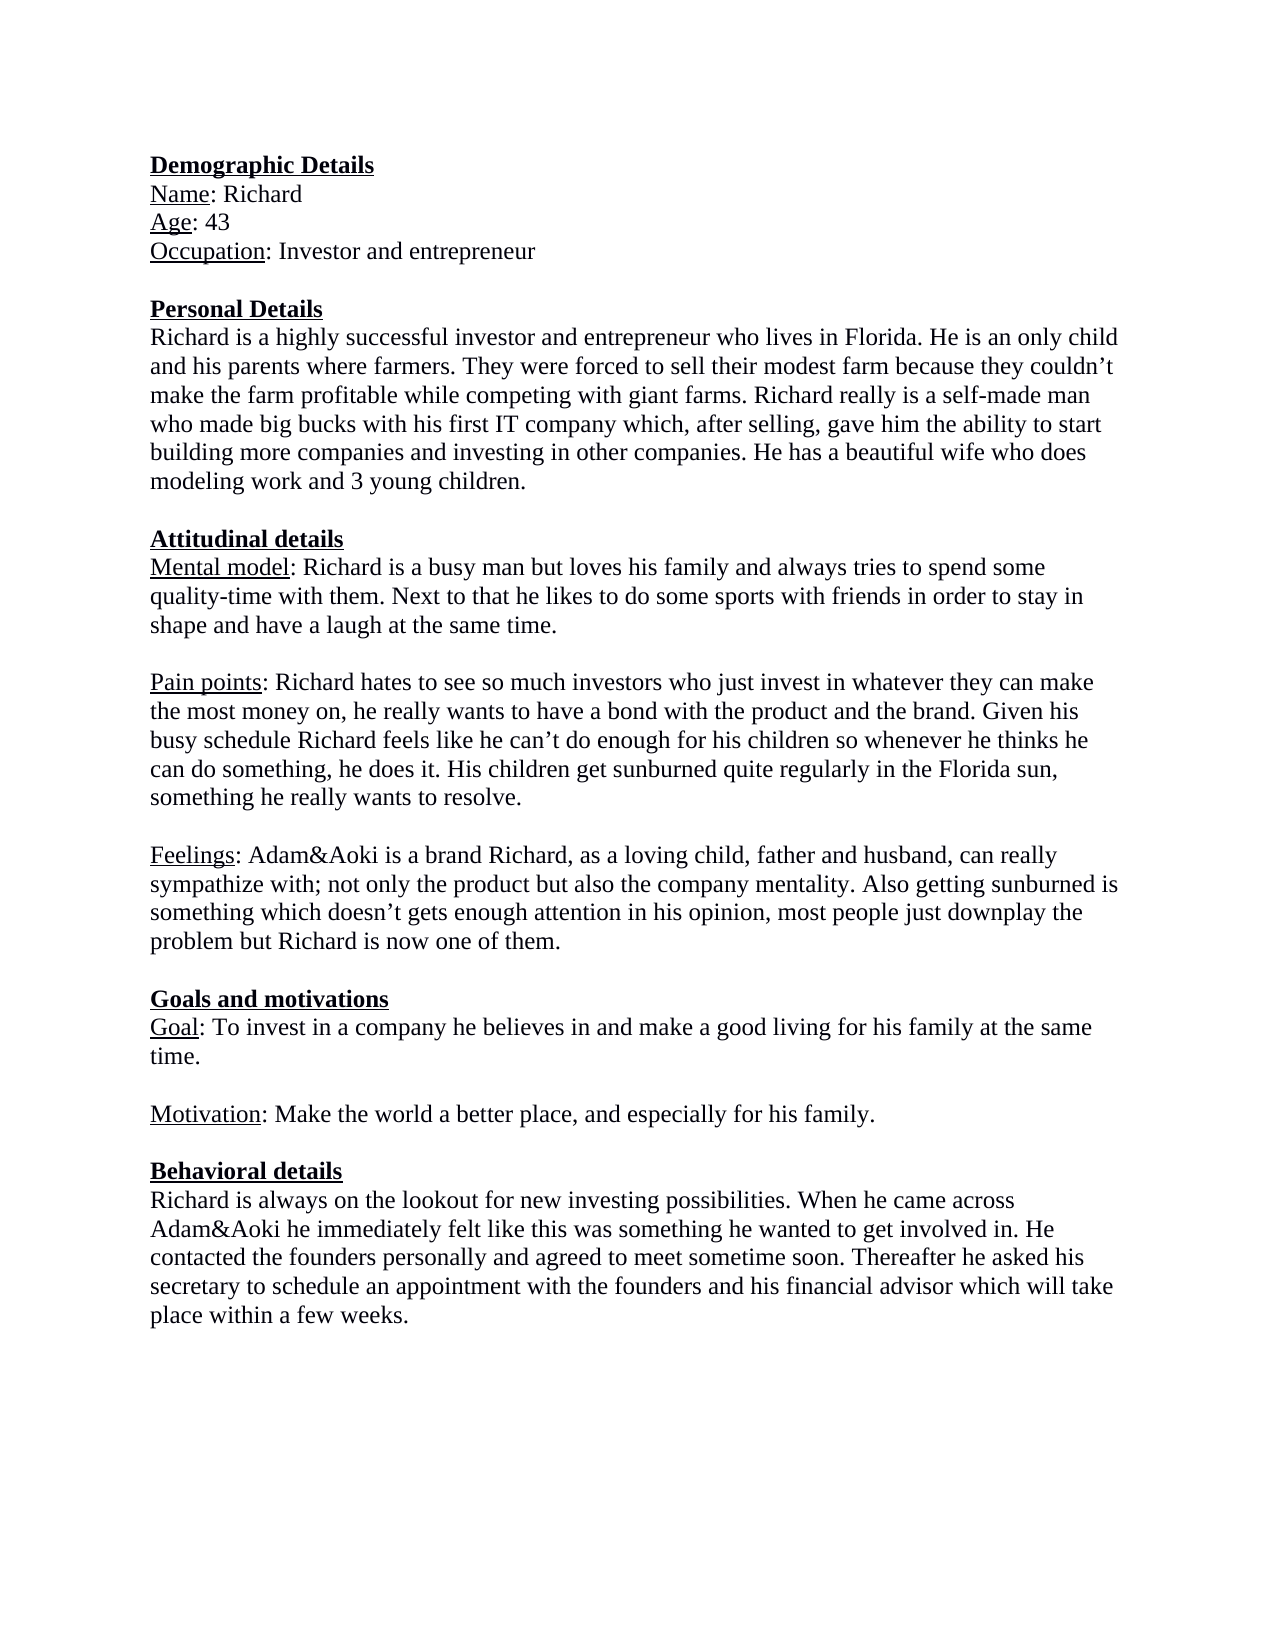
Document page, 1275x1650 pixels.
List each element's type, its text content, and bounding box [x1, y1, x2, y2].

text Motivation: Make the world a better place, and especially for his family. [150, 1099, 1125, 1127]
text Occupation: Investor and entrepreneur [150, 236, 1125, 265]
text Richard is a highly successful investor and entrepreneur who lives in Florida. He is an only child and his parents where farmers. They were forced to sell their modest farm because they couldn’t make the farm profitable while competing with giant farms. Richard really is a self-made man who made big bucks with his first IT company which, after selling, gave him the ability to start building more companies and investing in other companies. He has a beautiful wife who does modeling work and 3 young children. [150, 322, 1125, 495]
text Age: 43 [150, 207, 1125, 236]
text Personal Details [150, 294, 1125, 322]
text Goals and motivations [150, 984, 1125, 1012]
text Attitudinal details [150, 524, 1125, 552]
text Feelings: Adam&Aoki is a brand Richard, as a loving child, father and husband, can really sympathize with; not only the product but also the company mentality. Also getting sunburned is something which doesn’t gets enough attention in his opinion, most people just downplay the problem but Richard is now one of them. [150, 840, 1125, 955]
text Behavioral details [150, 1156, 1125, 1185]
text Richard is always on the lookout for new investing possibilities. When he came across Adam&Aoki he immediately felt like this was something he wanted to get involved in. He contacted the founders personally and agreed to meet sometime soon. Thereafter he asked his secretary to schedule an appointment with the founders and his financial advisor which will take place within a few weeks. [150, 1185, 1125, 1329]
text Pain points: Richard hates to see so much investors who just invest in whatever they can make the most money on, he really wants to have a bond with the product and the brand. Given his busy schedule Richard feels like he can’t do enough for his children so whenever he thinks he can do something, he does it. His children get sunburned quite regularly in the Florida sun, something he really wants to resolve. [150, 667, 1125, 811]
text Name: Richard [150, 179, 1125, 207]
text Demographic Details [150, 150, 1125, 179]
text Mental model: Richard is a busy man but loves his family and always tries to spend some quality-time with them. Next to that he likes to do some sports with friends in order to stay in shape and have a laugh at the same time. [150, 552, 1125, 639]
text Goal: To invest in a company he believes in and make a good living for his family at the same time. [150, 1012, 1125, 1070]
